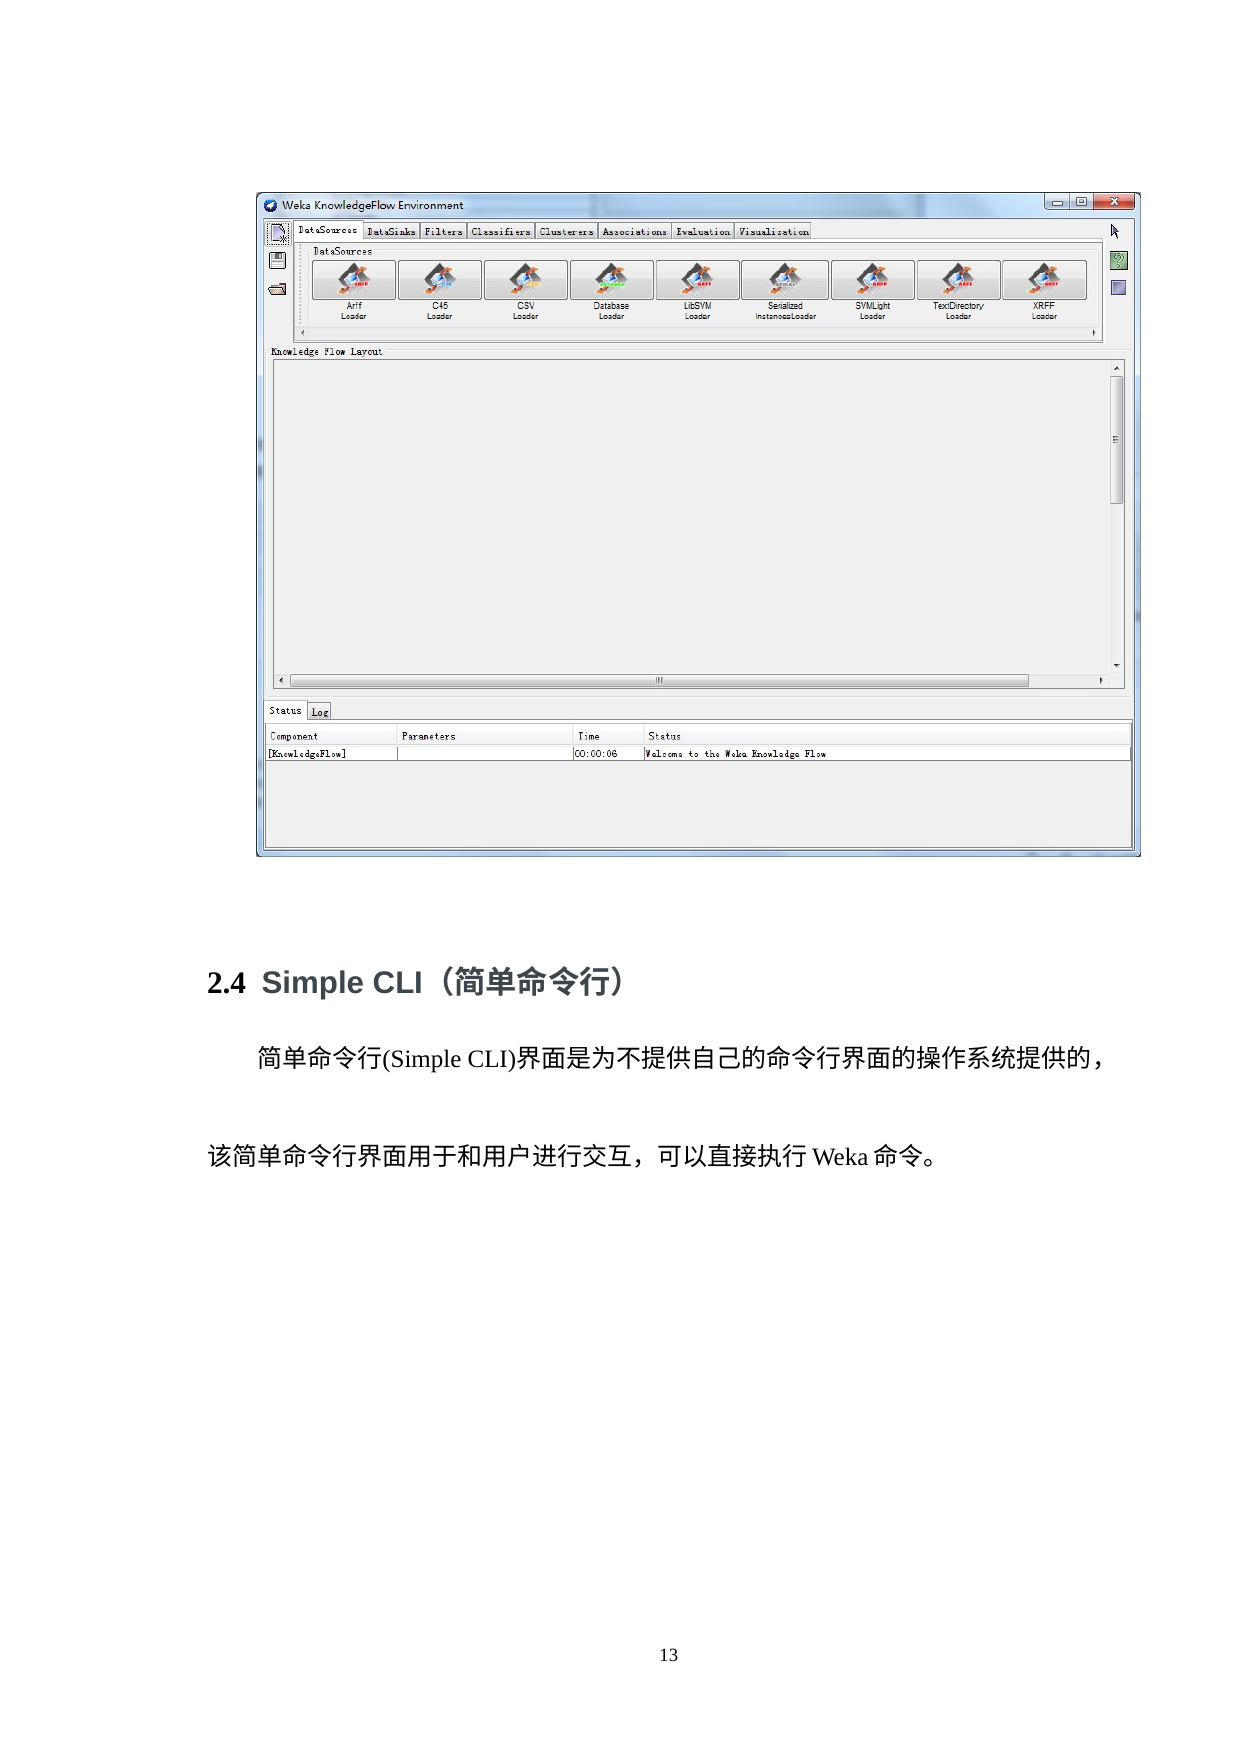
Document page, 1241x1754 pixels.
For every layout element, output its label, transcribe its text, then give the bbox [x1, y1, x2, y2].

subtitle 2.4 Simple CLI（简单命令行） [207, 947, 1092, 1012]
picture [256, 192, 1141, 857]
text 简单命令行(Simple CLI)界面是为不提供自己的命令行界面的操作系统提供的，该简单命令行界面用于和用户进行交互，可以直接执行Weka命令。 [207, 1024, 1092, 1187]
